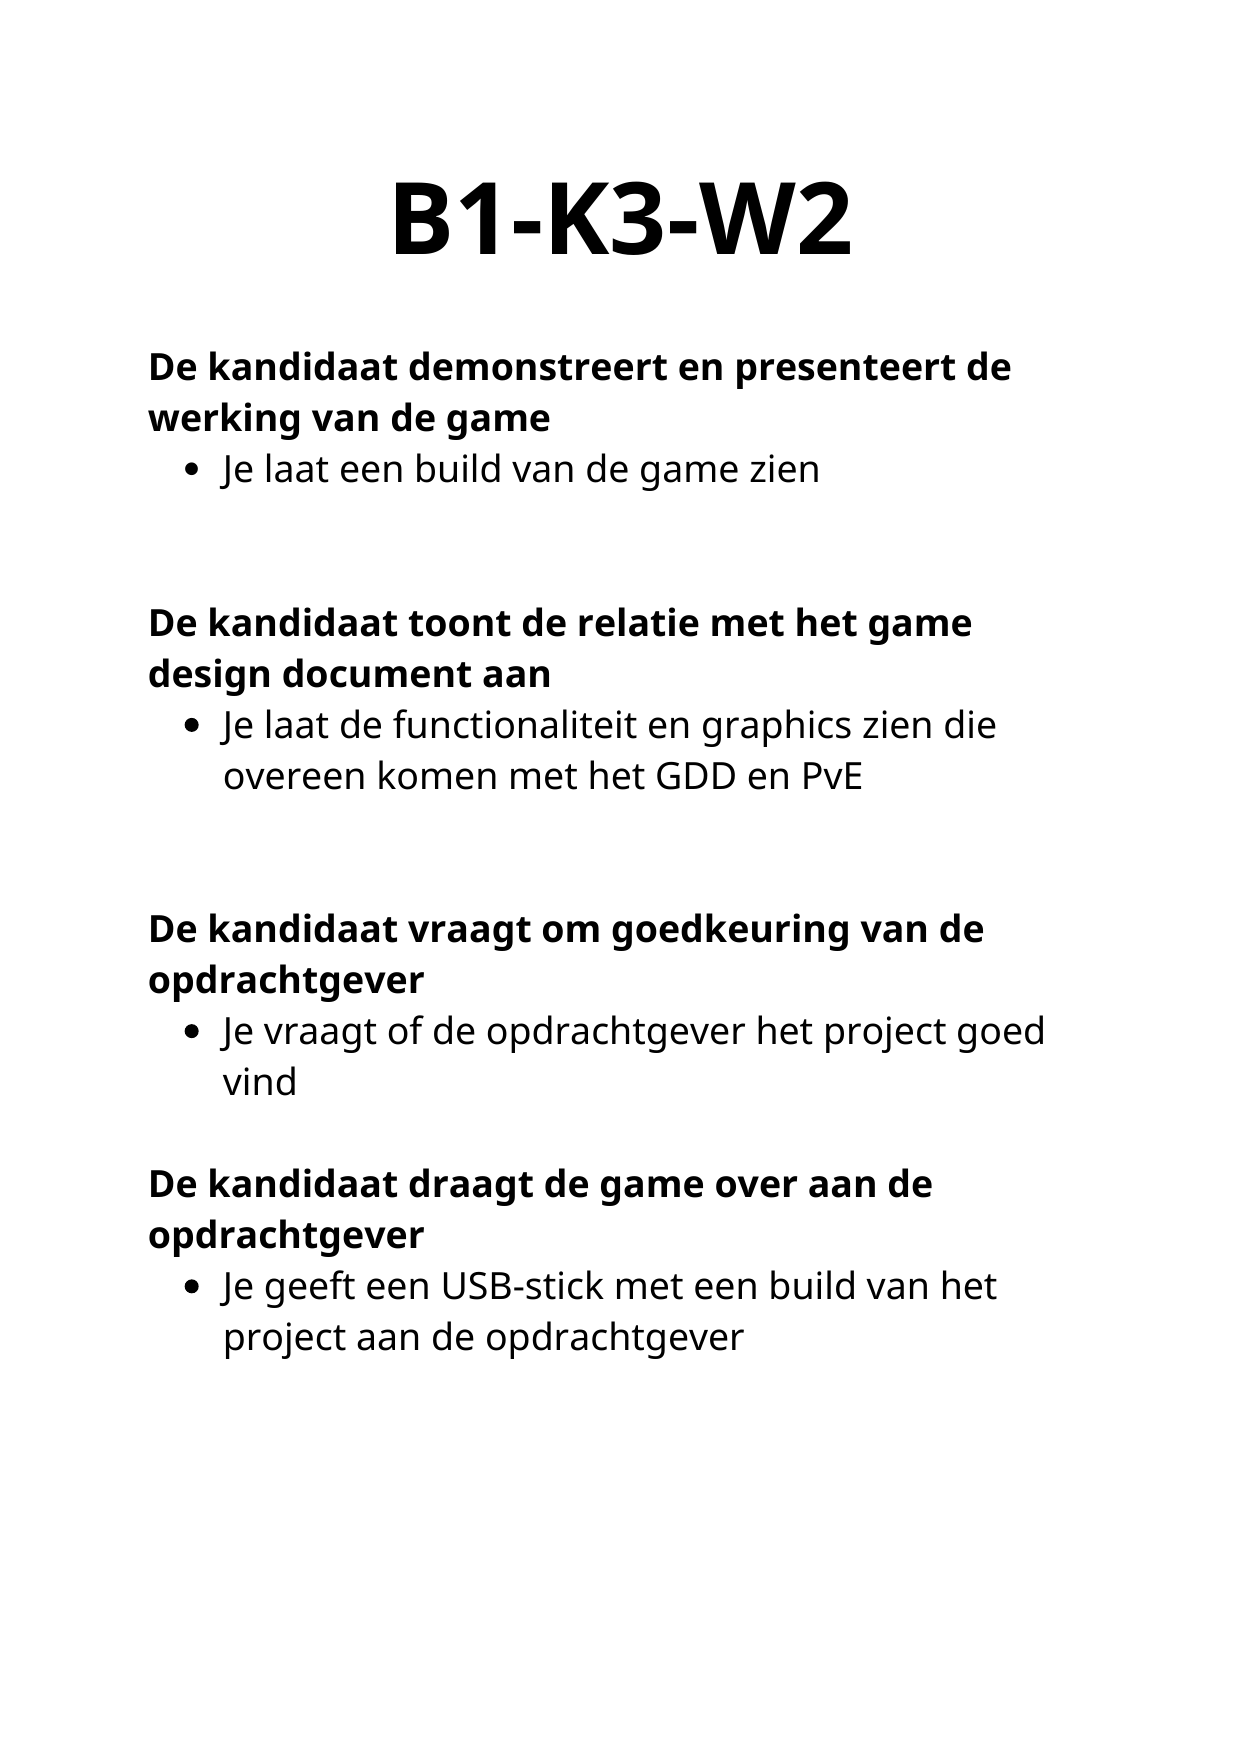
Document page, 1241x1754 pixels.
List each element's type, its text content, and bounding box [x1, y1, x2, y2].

list Je vraagt of de opdrachtgever het project goed vind [185, 1004, 1093, 1106]
text De kandidaat demonstreert en presenteert de werking van de game [148, 341, 1093, 443]
list Je geeft een USB-stick met een build van het project aan de opdrachtgever [185, 1259, 1093, 1361]
text De kandidaat vraagt om goedkeuring van de opdrachtgever [148, 902, 1093, 1004]
text B1-K3-W2 [148, 148, 1093, 284]
text De kandidaat toont de relatie met het game design document aan [148, 596, 1093, 698]
text De kandidaat draagt de game over aan de opdrachtgever [148, 1157, 1093, 1259]
list Je laat de functionaliteit en graphics zien die overeen komen met het GDD en PvE [185, 698, 1093, 800]
list Je laat een build van de game zien [185, 443, 1093, 494]
